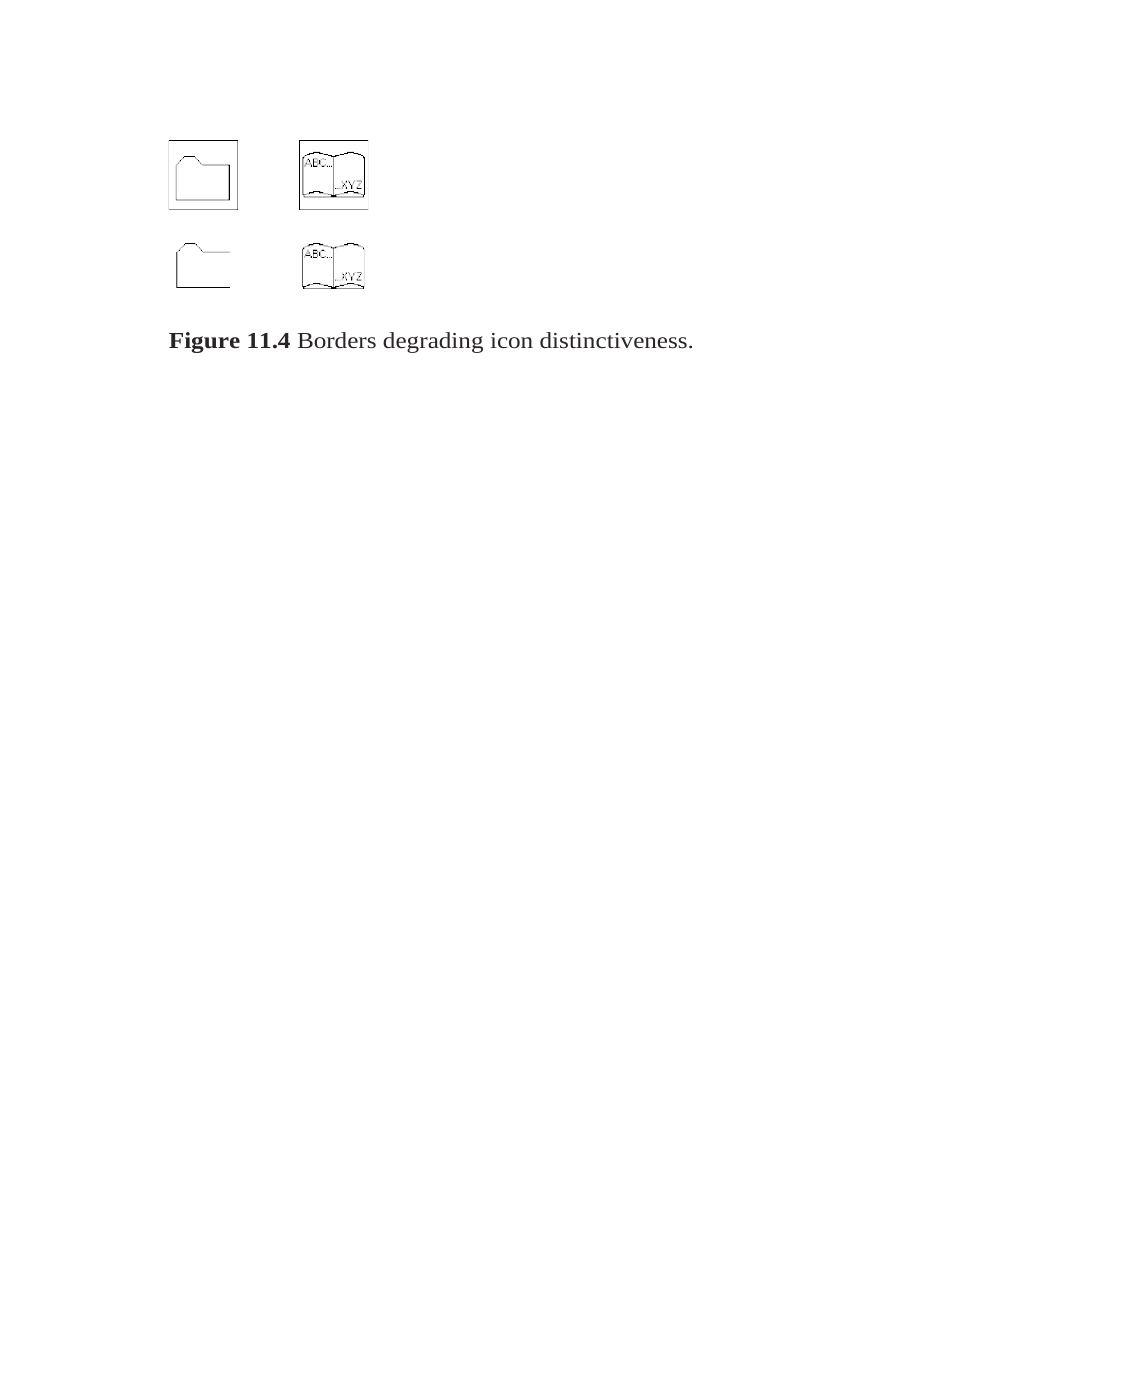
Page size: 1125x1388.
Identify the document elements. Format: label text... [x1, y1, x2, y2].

picture [176, 243, 230, 288]
picture [302, 243, 365, 289]
picture [299, 140, 369, 210]
text Figure 11.4 Borders degrading icon distinctiveness. [169, 327, 1031, 353]
picture [168, 140, 238, 210]
